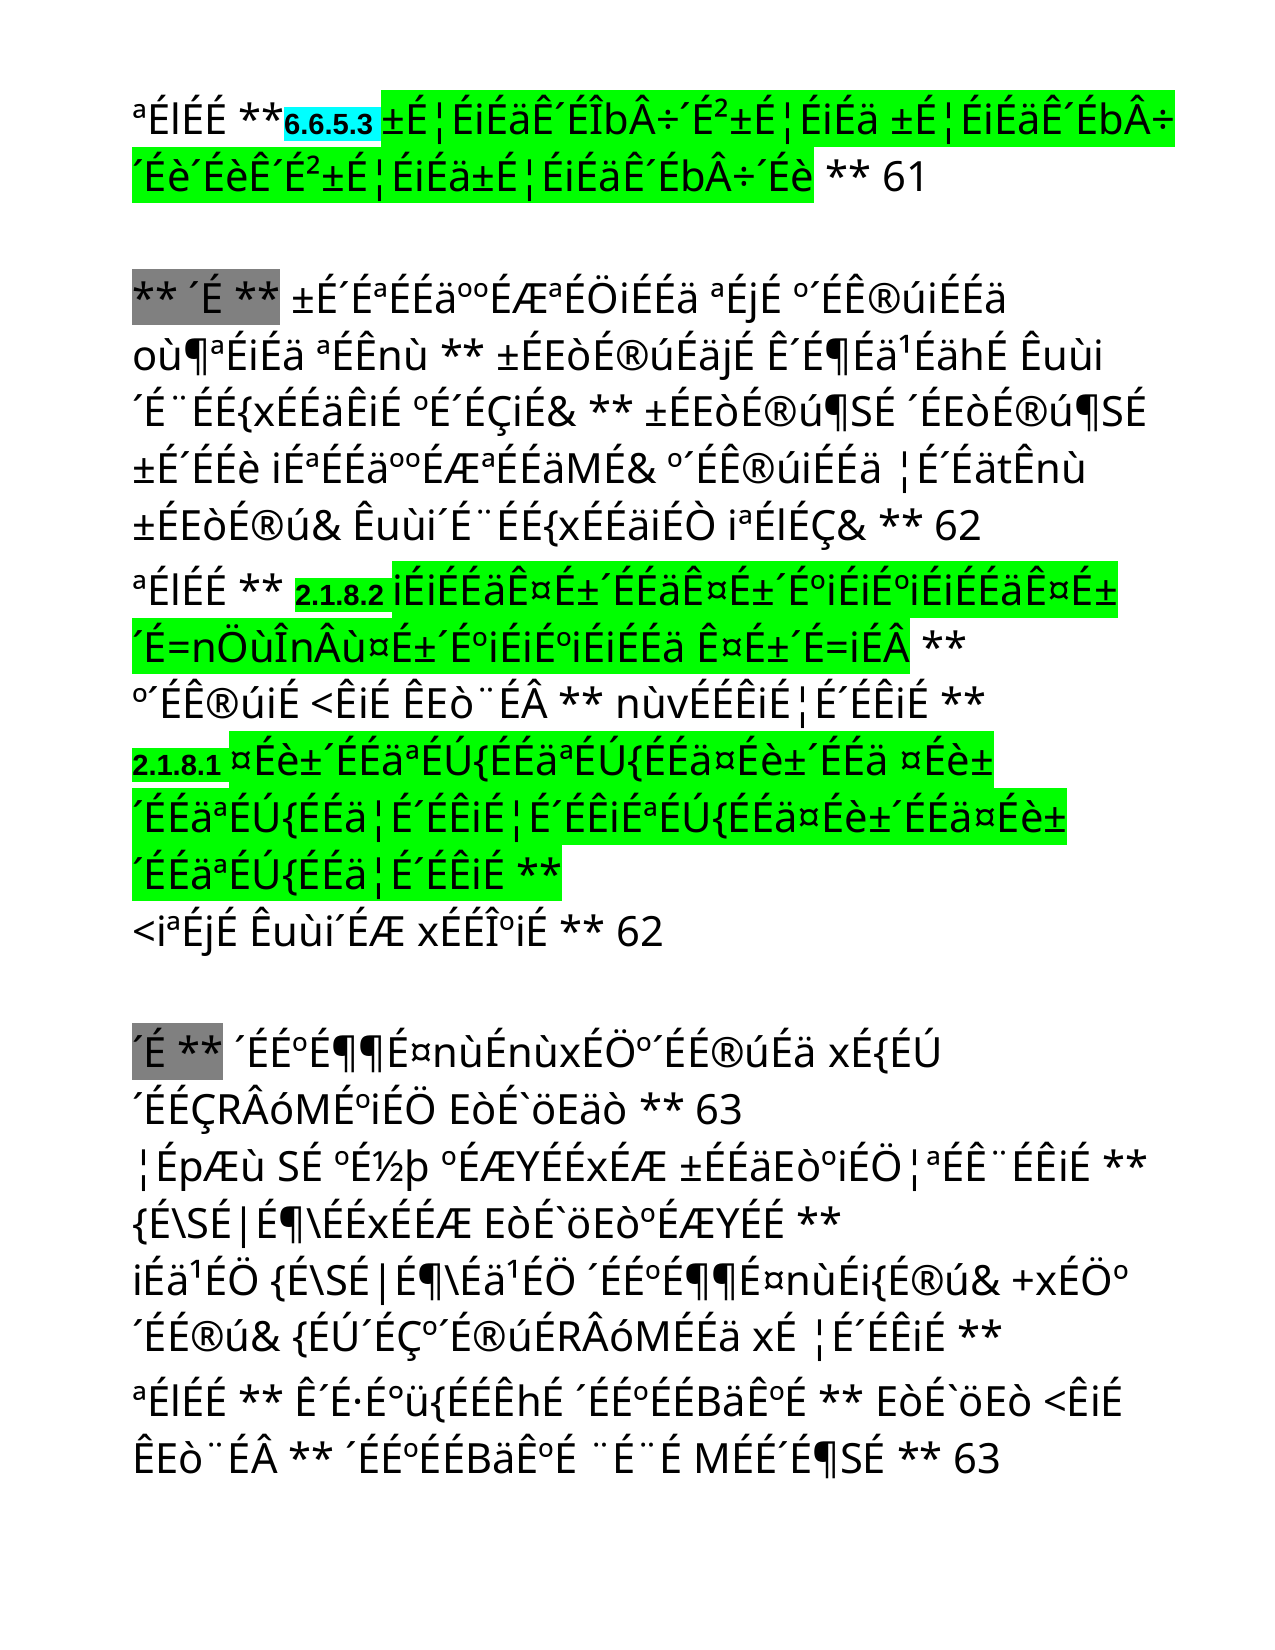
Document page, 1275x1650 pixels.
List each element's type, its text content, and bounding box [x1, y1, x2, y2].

text ªÉlÉÉ ** Ê´É·É°ü{ÉÉÊhÉ ´ÉÉºÉÉBäÊºÉ ** EòÉ`öEò <ÊiÉ ÊEò¨ÉÂ ** ´ÉÉºÉÉBäÊºÉ ¨É¨É MÉÉ´É¶SÉ ** 63 [132, 1372, 1186, 1486]
text ** ´É ** ±É´ÉªÉÉäººÉÆªÉÖiÉÉä ªÉjÉ º´ÉÊ®úiÉÉä où¶ªÉiÉä ªÉÊnù ** ±ÉEòÉ®úÉäjÉ Ê´É¶Éä¹ÉähÉ Êuùi´É¨ÉÉ{xÉÉäÊiÉ ºÉ´ÉÇiÉ& ** ±ÉEòÉ®ú¶SÉ ´ÉEòÉ®ú¶SÉ ±É´ÉÉè iÉªÉÉäººÉÆªÉÉäMÉ& º´ÉÊ®úiÉÉä ¦É´ÉätÊnù ±ÉEòÉ®ú& Êuùi´É¨ÉÉ{xÉÉäiÉÒ iªÉlÉÇ& ** 62 [132, 212, 1186, 552]
text ´É ** ´ÉÉºÉ¶¶É¤nùÉnùxÉÖº´ÉÉ®úÉä xÉ{ÉÚ´ÉÉÇRÂóMÉºiÉÖ EòÉ`öEäò ** 63 ¦ÉpÆù SÉ ºÉ½þ ºÉÆYÉÉxÉÆ ±ÉÉäEòºiÉÖ¦ªÉÊ¨ÉÊiÉ ** {É\SÉ|É¶\ÉÉxÉÉÆ EòÉ`öEòºÉÆYÉÉ ** iÉä¹ÉÖ {É\SÉ|É¶\Éä¹ÉÖ ´ÉÉºÉ¶¶É¤nùÉi{É®ú& +xÉÖº´ÉÉ®ú& {ÉÚ´ÉÇº´É®úÉRÂóMÉÉä xÉ ¦É´ÉÊiÉ ** [132, 967, 1186, 1364]
text ªÉlÉÉ ** 2.1.8.2 iÉiÉÉäÊ¤É±´ÉÉäÊ¤É±´ÉºiÉiÉºiÉiÉÉäÊ¤É±´É=nÖùÎnÂù¤É±´ÉºiÉiÉºiÉiÉÉä Ê¤É±´É=iÉÂ ** º´ÉÊ®úiÉ <ÊiÉ ÊEò¨ÉÂ ** nùvÉÉÊiÉ¦É´ÉÊiÉ ** 2.1.8.1 ¤Éè±´ÉÉäªÉÚ{ÉÉäªÉÚ{ÉÉä¤Éè±´ÉÉä ¤Éè±´ÉÉäªÉÚ{ÉÉä¦É´ÉÊiÉ¦É´ÉÊiÉªÉÚ{ÉÉä¤Éè±´ÉÉä¤Éè±´ÉÉäªÉÚ{ÉÉä¦É´ÉÊiÉ ** <iªÉjÉ Êuùi´ÉÆ xÉÉÎºiÉ ** 62 [132, 561, 1186, 958]
